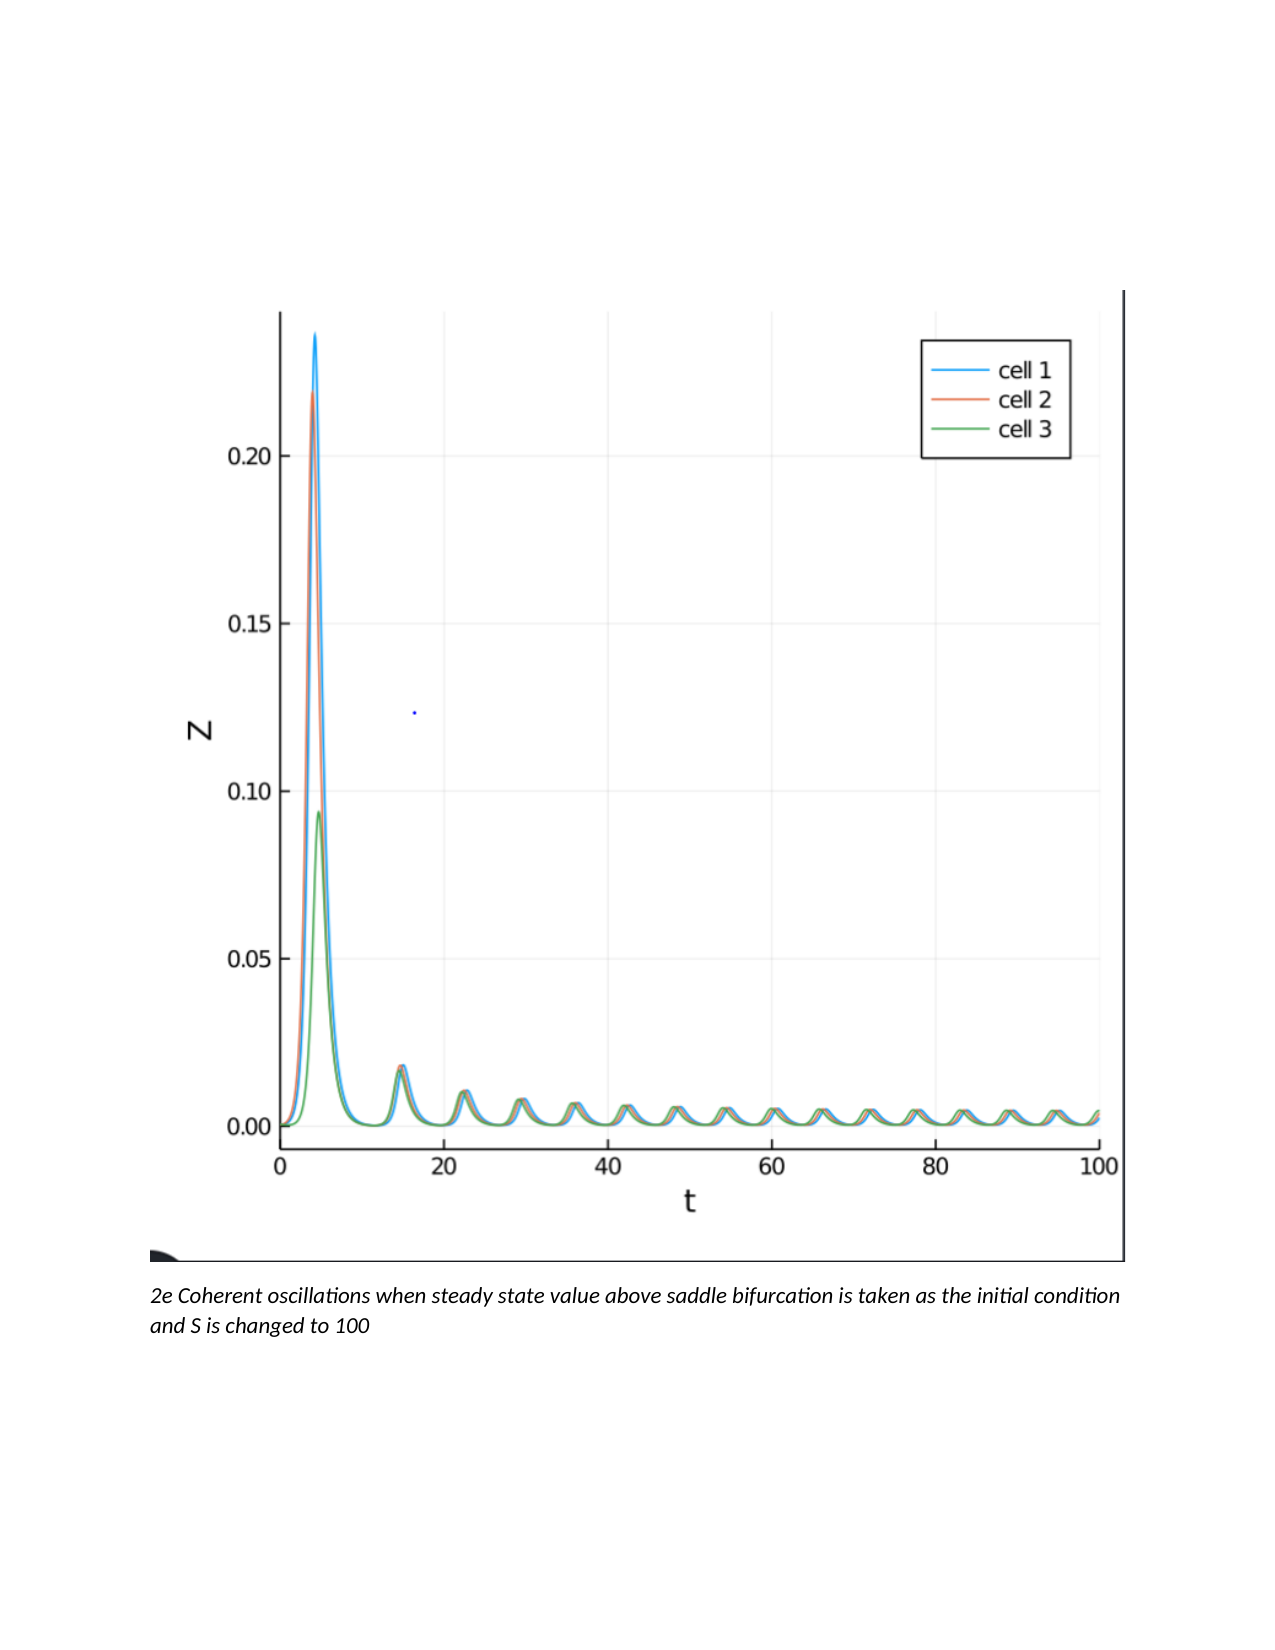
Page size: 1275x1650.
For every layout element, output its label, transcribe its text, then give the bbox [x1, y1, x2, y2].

picture [150, 290, 1125, 1262]
text 2e Coherent oscillations when steady state value above saddle bifurcation is taken as the initial condition and S is changed to 100 [150, 1281, 1125, 1339]
